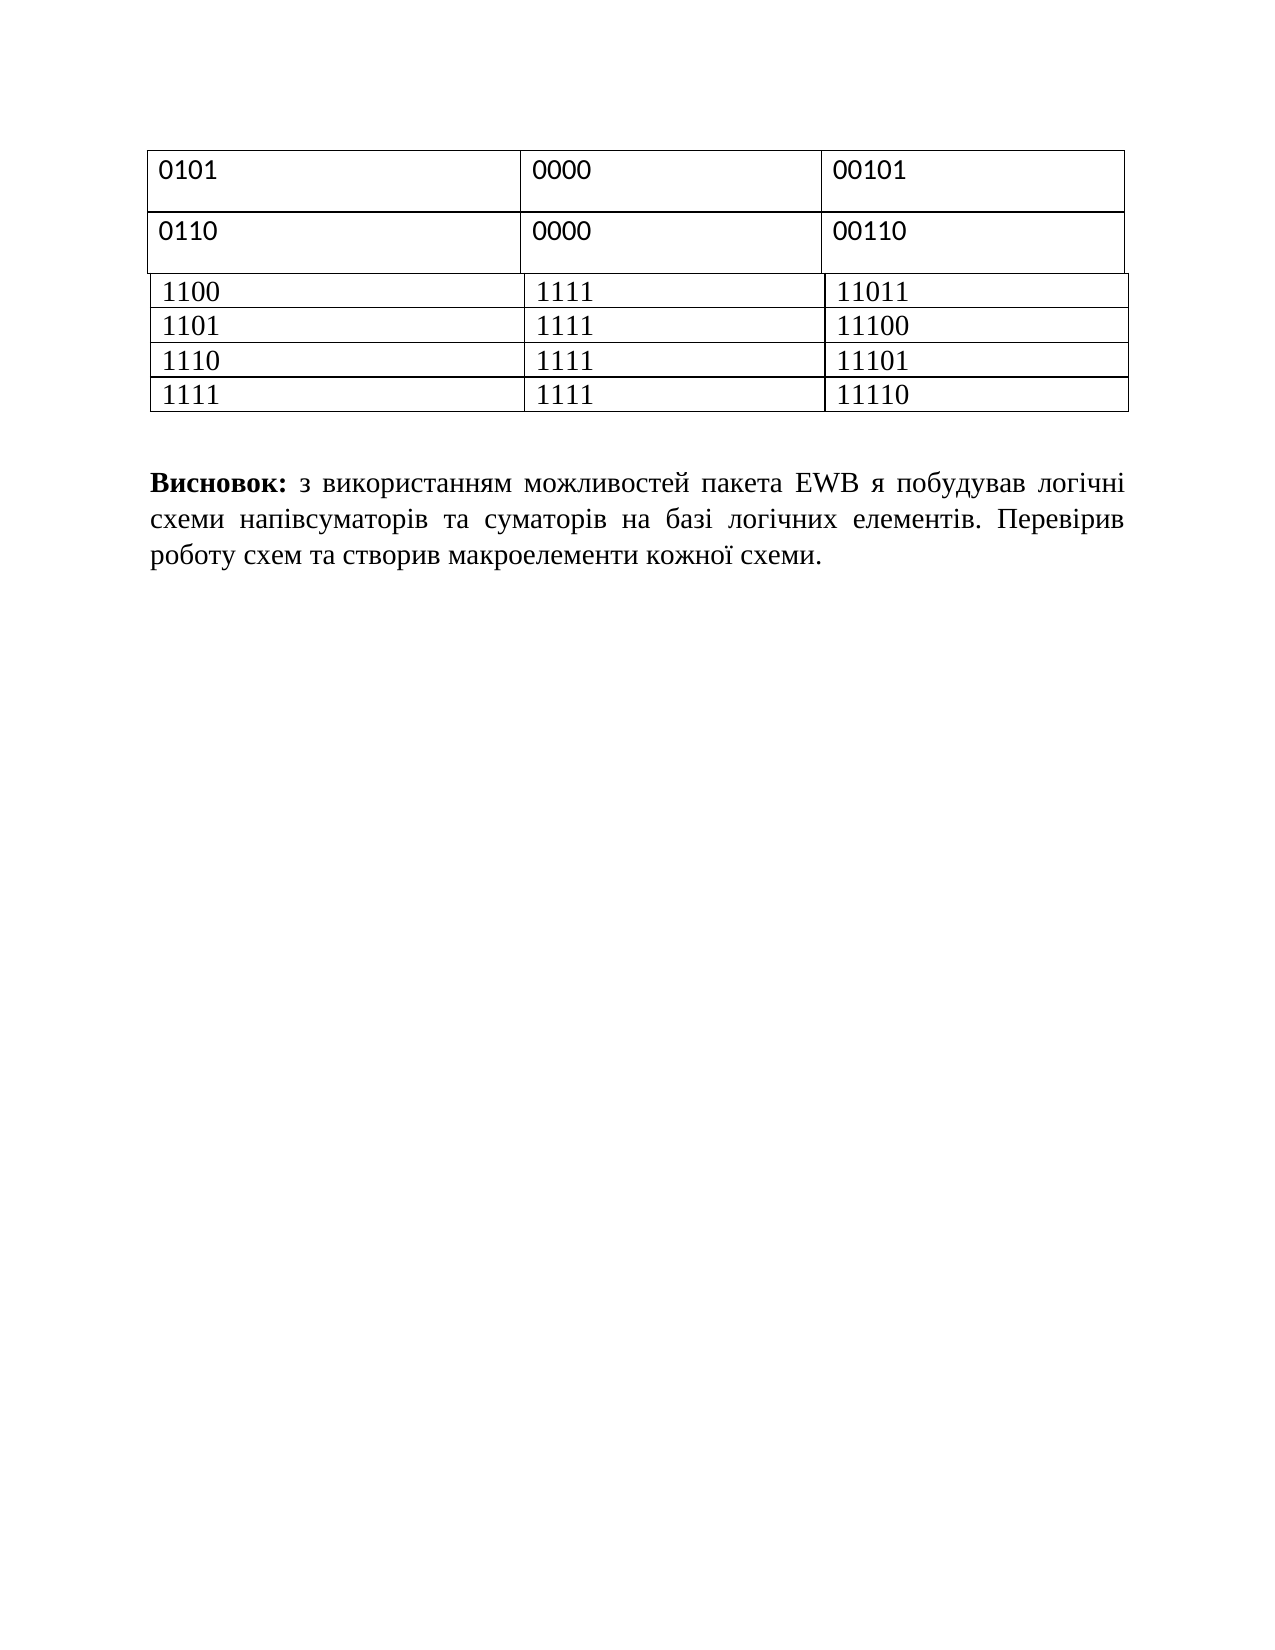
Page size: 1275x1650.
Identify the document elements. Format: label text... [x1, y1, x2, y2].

text Висновок: з використанням можливостей пакета EWB я побудував логічні схеми напівсуматорів та суматорів на базі логічних елементів. Перевірив роботу схем та створив макроелементи кожної схеми. [150, 465, 1125, 571]
table_cell 1100 [151, 274, 524, 307]
table_cell 1111 [525, 308, 824, 342]
table_cell 00110 [822, 213, 1124, 273]
table_cell 11110 [826, 378, 1128, 411]
table_cell 1111 [525, 343, 824, 376]
table_cell 1110 [151, 343, 524, 376]
table_cell 0110 [148, 213, 520, 273]
table_cell 00101 [822, 151, 1124, 211]
table_cell 0000 [521, 151, 821, 211]
table_cell 0101 [148, 151, 520, 211]
table_cell 11101 [826, 343, 1128, 376]
table_cell 0000 [521, 213, 821, 273]
table_cell 1111 [151, 378, 524, 411]
table_cell 1111 [525, 378, 824, 411]
table_cell 11011 [826, 274, 1128, 307]
table_cell 11100 [826, 308, 1128, 342]
table_cell 1111 [525, 274, 824, 307]
table_cell 1101 [151, 308, 524, 342]
